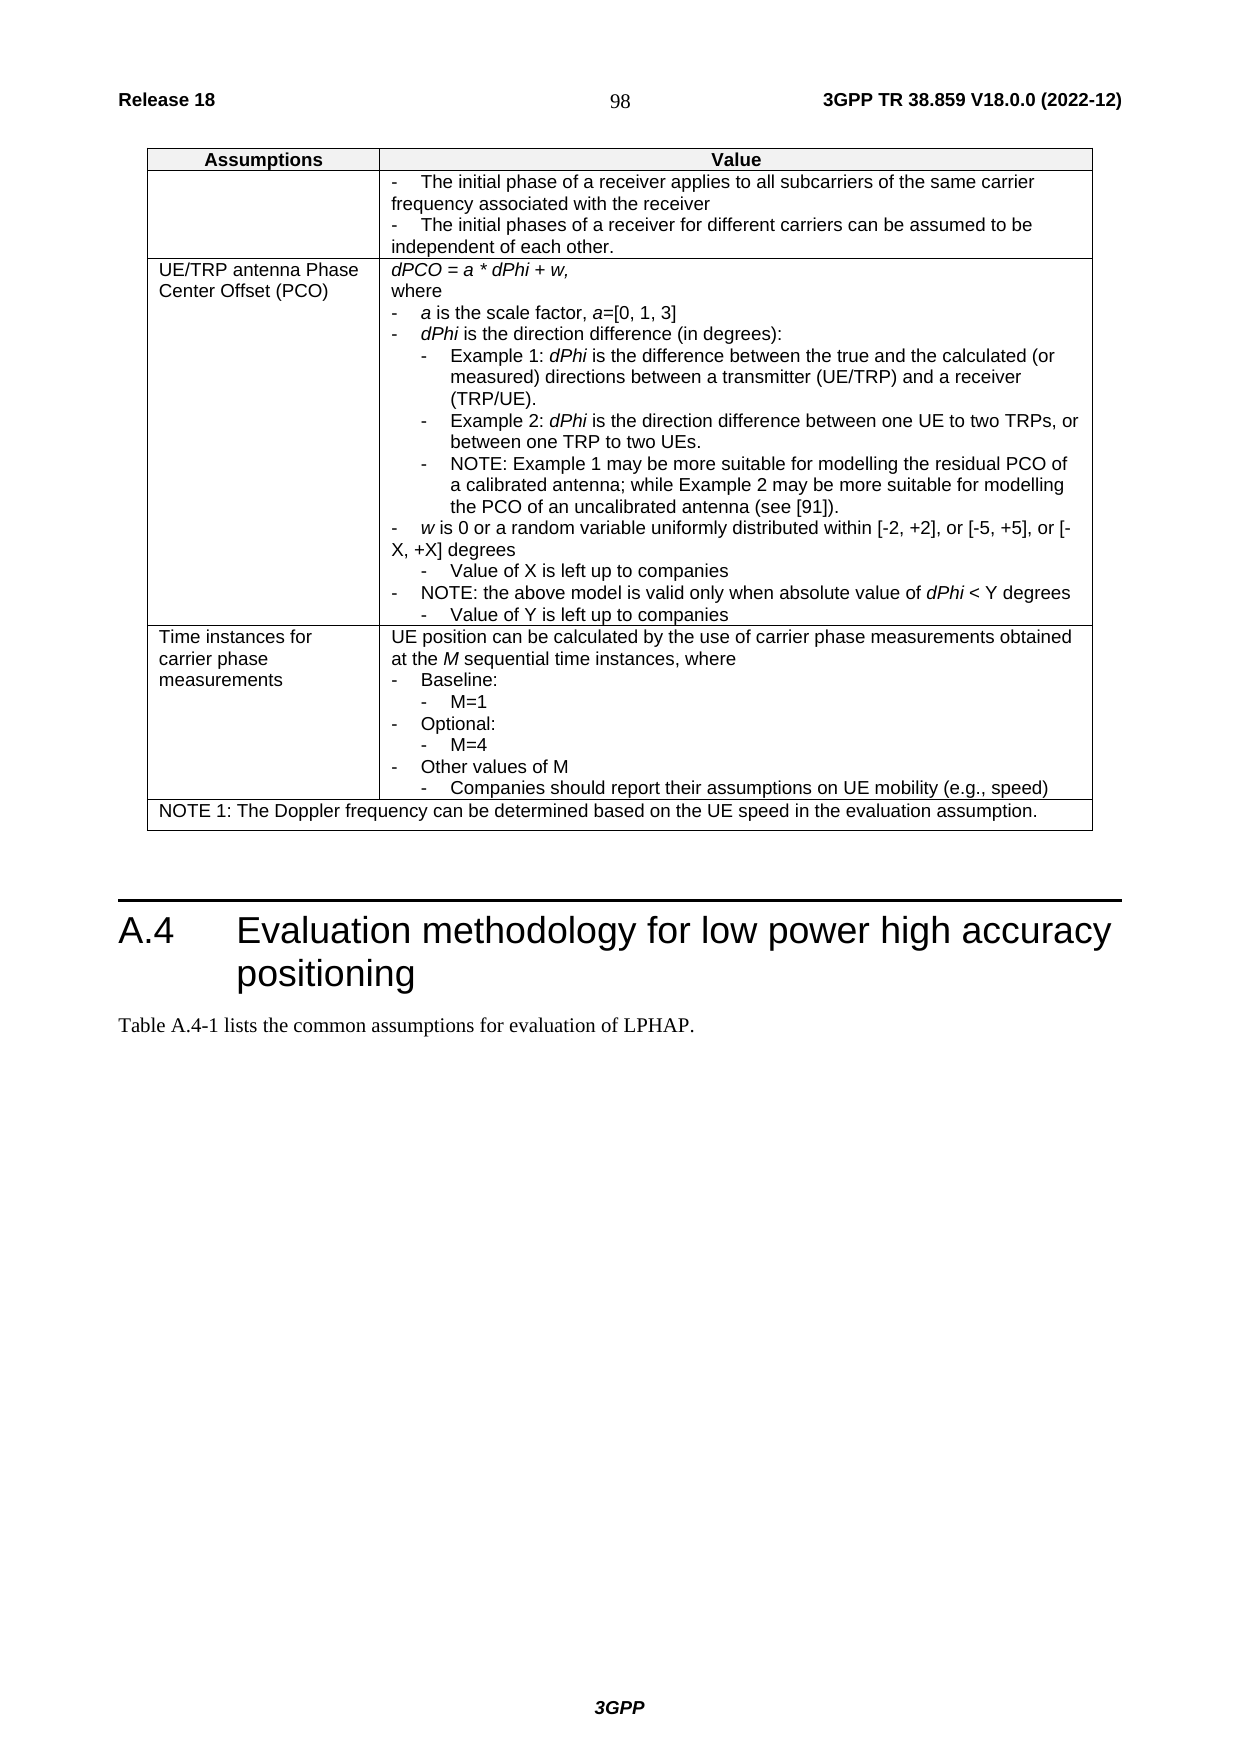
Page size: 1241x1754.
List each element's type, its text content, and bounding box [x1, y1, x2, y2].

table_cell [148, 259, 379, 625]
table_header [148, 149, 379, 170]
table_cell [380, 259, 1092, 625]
subtitle A.4 Evaluation methodology for low power high accuracy positioning [118, 902, 1122, 994]
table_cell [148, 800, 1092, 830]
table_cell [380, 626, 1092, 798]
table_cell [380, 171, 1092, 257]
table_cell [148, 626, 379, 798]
text Table A.4-1 lists the common assumptions for evaluation of LPHAP. [118, 1013, 1122, 1037]
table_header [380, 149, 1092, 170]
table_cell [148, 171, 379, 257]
